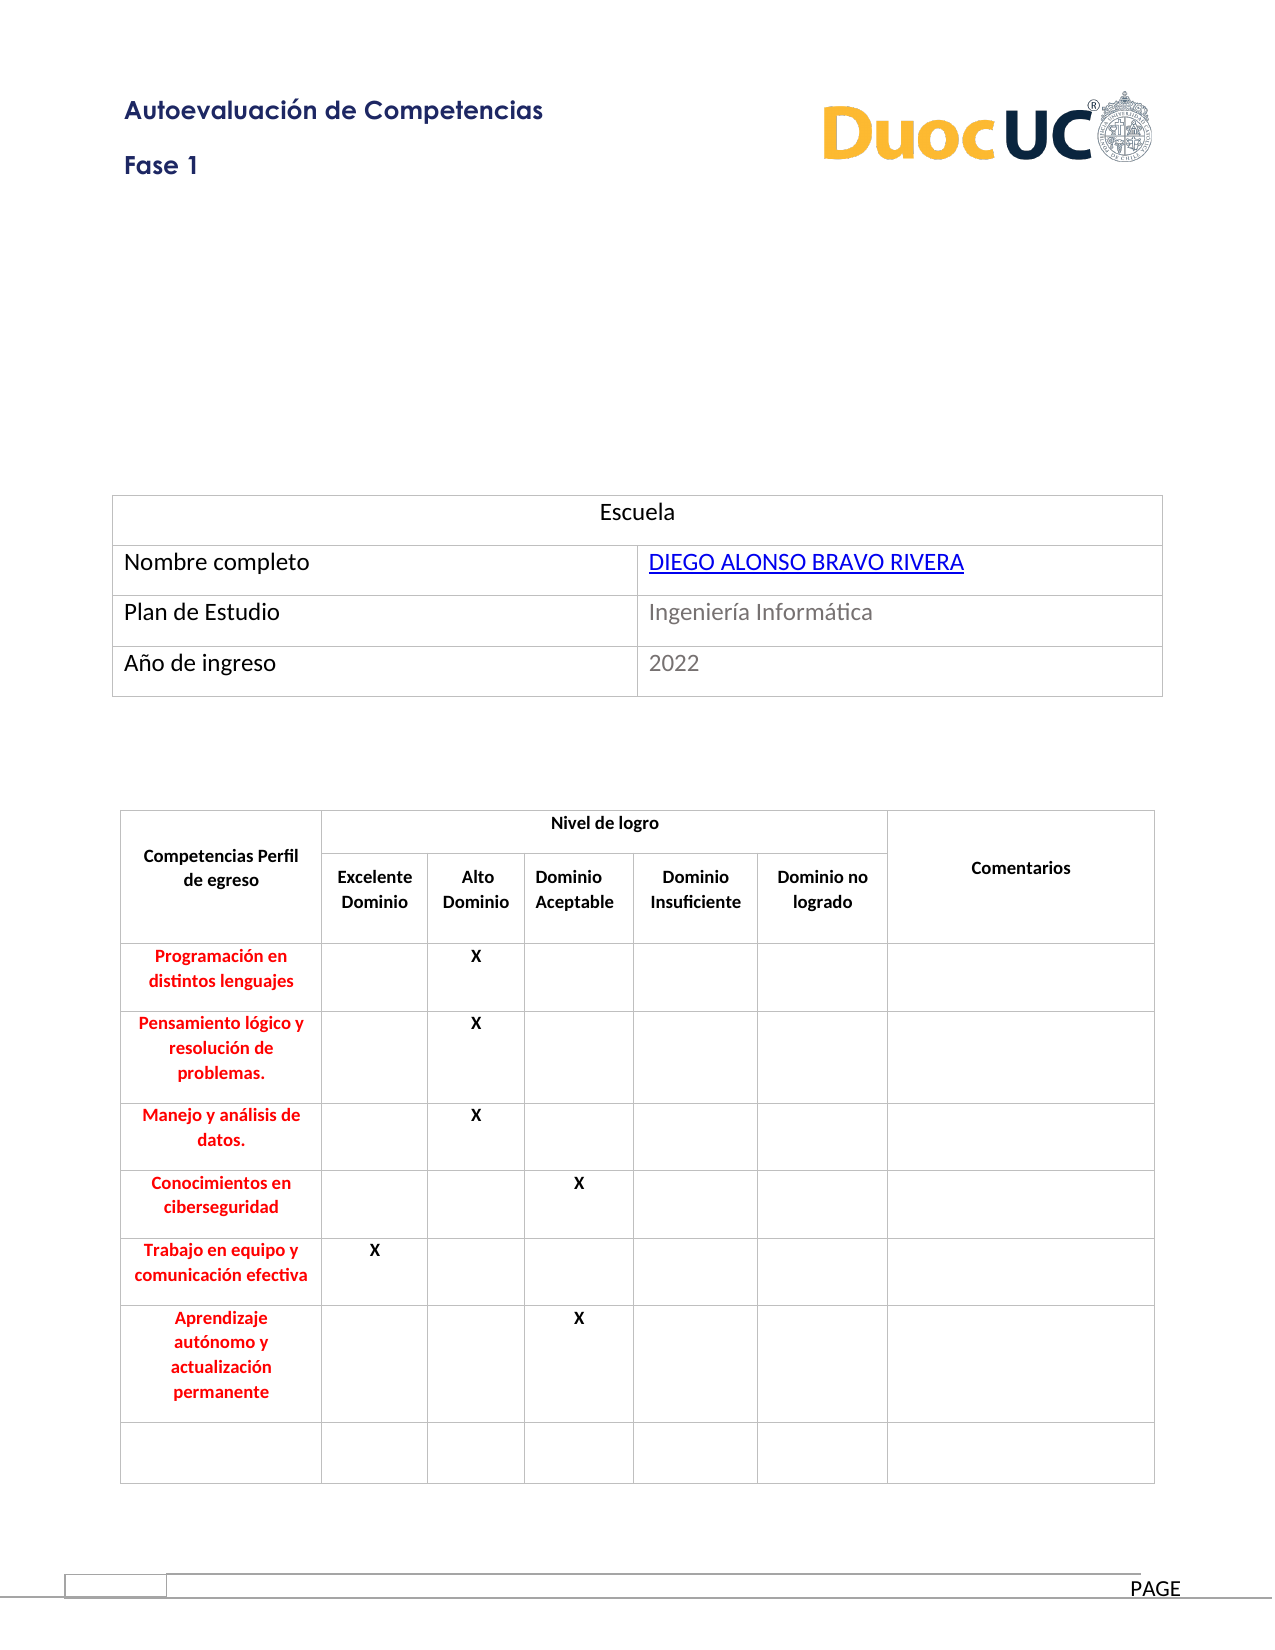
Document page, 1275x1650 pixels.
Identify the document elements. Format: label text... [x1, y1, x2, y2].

table_header Competencias Perfil de egreso [121, 811, 321, 943]
table_cell [634, 944, 757, 1011]
table_cell [322, 1306, 427, 1422]
table_cell X [525, 1171, 633, 1237]
table_cell [758, 1012, 887, 1103]
table_cell [758, 1104, 887, 1170]
picture [824, 91, 1152, 162]
table_cell [428, 1171, 524, 1237]
table_cell [758, 1171, 887, 1237]
table_cell Manejo y análisis de datos. [121, 1104, 321, 1170]
table_cell [888, 1104, 1154, 1170]
table_cell [428, 1306, 524, 1422]
table_cell [888, 1012, 1154, 1103]
table_cell [322, 1171, 427, 1237]
table_cell Dominio Aceptable [525, 854, 633, 943]
table_cell [758, 1306, 887, 1422]
table_cell [888, 944, 1154, 1011]
table_cell [322, 944, 427, 1011]
table_cell 2022 [638, 647, 1162, 696]
table_cell Pensamiento lógico y resolución de problemas. [121, 1012, 321, 1103]
table_cell [428, 1423, 524, 1483]
table_cell [322, 1104, 427, 1170]
table_cell X [428, 1012, 524, 1103]
table_cell [888, 1423, 1154, 1483]
table_cell Alto Dominio [428, 854, 524, 943]
table_cell X [428, 1104, 524, 1170]
table_cell X [428, 944, 524, 1011]
table_cell [322, 1012, 427, 1103]
table_cell [888, 1239, 1154, 1305]
table_cell [758, 1239, 887, 1305]
table_cell Ingeniería Informática [638, 596, 1162, 646]
table_cell X [322, 1239, 427, 1305]
table_header Escuela [113, 496, 1162, 545]
table_cell [634, 1306, 757, 1422]
table_cell Conocimientos en ciberseguridad [121, 1171, 321, 1237]
table_cell Plan de Estudio [113, 596, 637, 646]
table_cell [525, 1012, 633, 1103]
table_cell [634, 1104, 757, 1170]
table_cell [888, 1306, 1154, 1422]
table_cell [634, 1239, 757, 1305]
table_cell [634, 1171, 757, 1237]
table_cell [525, 944, 633, 1011]
table_cell [525, 1104, 633, 1170]
table_cell [322, 1423, 427, 1483]
table_cell [634, 1423, 757, 1483]
table_cell Año de ingreso [113, 647, 637, 696]
table_cell [428, 1239, 524, 1305]
table_cell Trabajo en equipo y comunicación efectiva [121, 1239, 321, 1305]
table_cell DIEGO ALONSO BRAVO RIVERA [638, 546, 1162, 595]
table_cell Dominio no logrado [758, 854, 887, 943]
table_cell [634, 1012, 757, 1103]
table_cell [525, 1423, 633, 1483]
table_header Comentarios [888, 811, 1154, 943]
table_cell [121, 1423, 321, 1483]
table_header Nivel de logro [322, 811, 887, 852]
table_cell Programación en distintos lenguajes [121, 944, 321, 1011]
table_cell [758, 1423, 887, 1483]
table_cell Excelente Dominio [322, 854, 427, 943]
table_cell [525, 1239, 633, 1305]
table_cell [758, 944, 887, 1011]
table_cell Aprendizaje autónomo y actualización permanente [121, 1306, 321, 1422]
table_cell Nombre completo [113, 546, 637, 595]
table_cell X [525, 1306, 633, 1422]
table_cell [888, 1171, 1154, 1237]
table_cell Dominio Insuficiente [634, 854, 757, 943]
